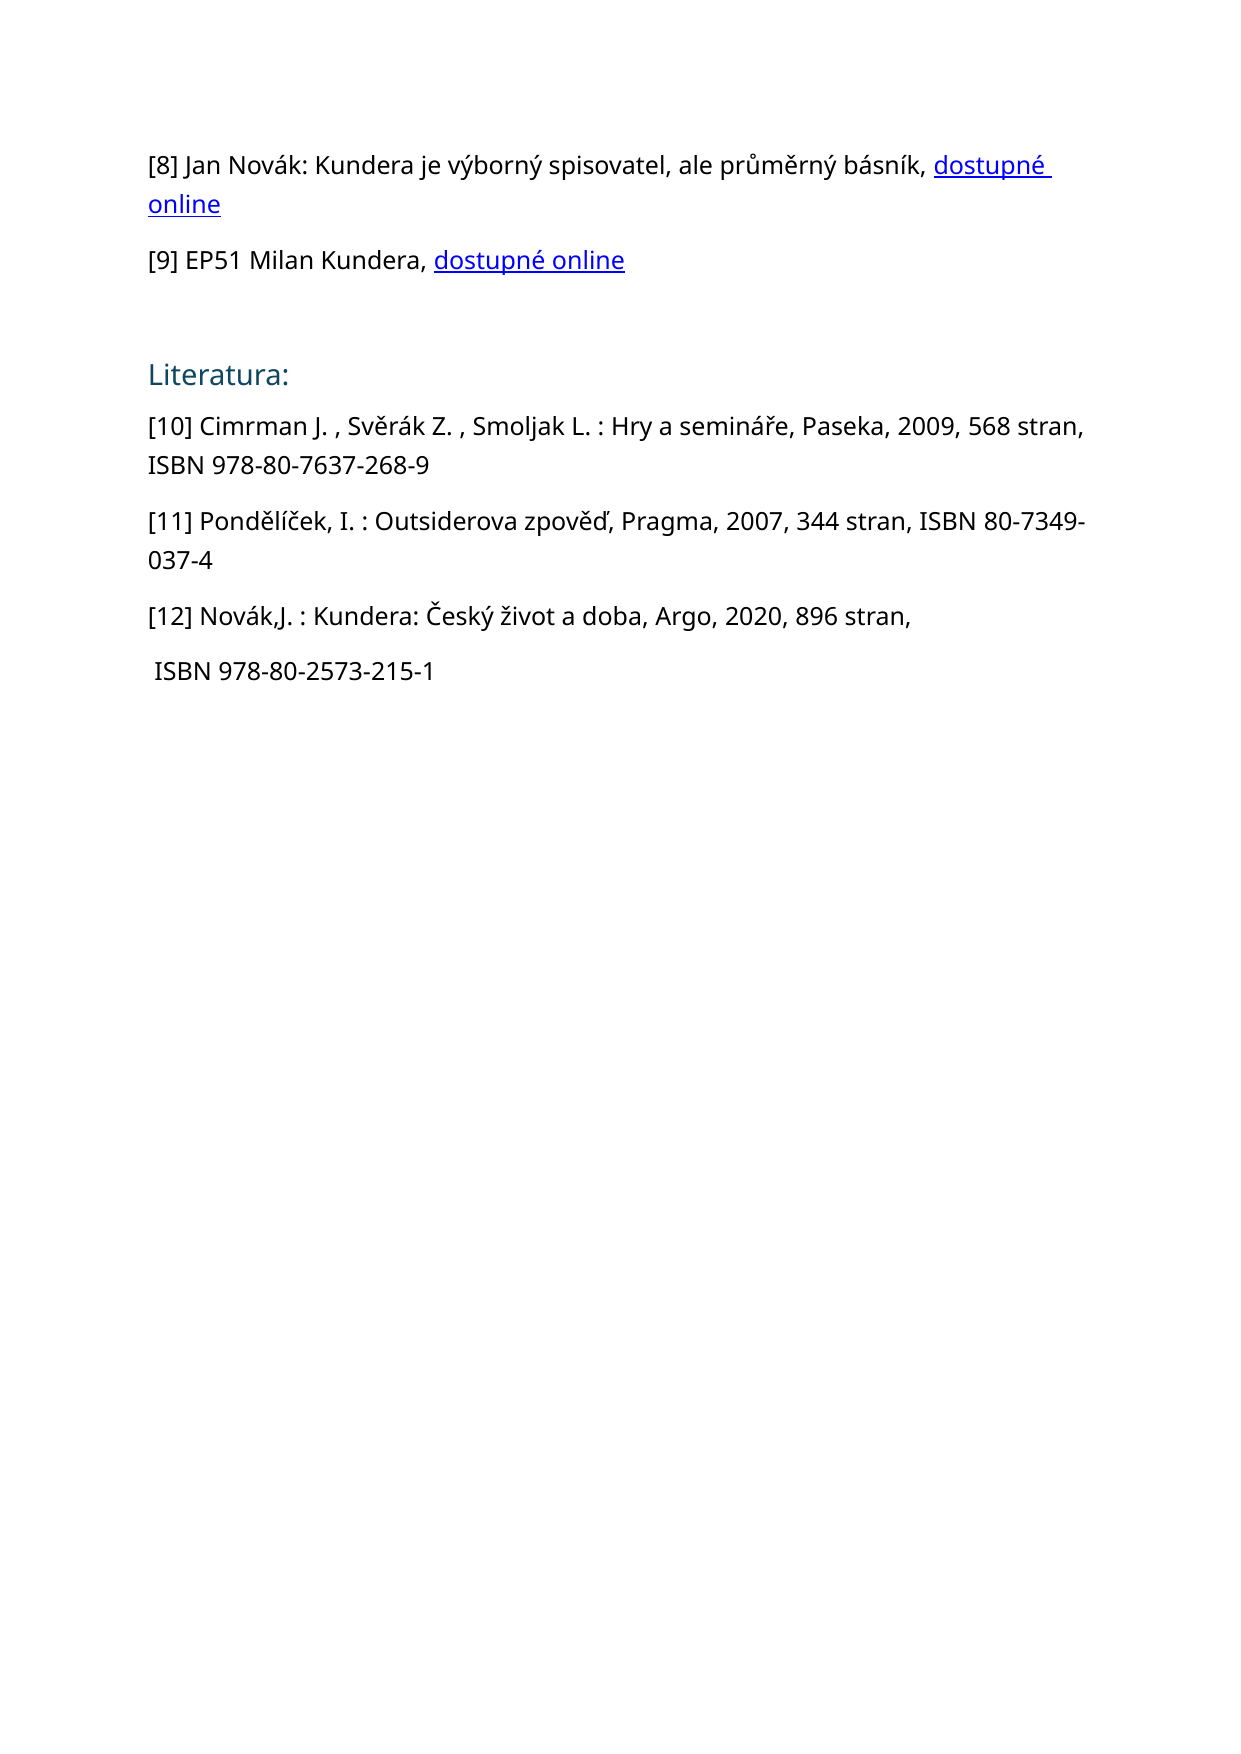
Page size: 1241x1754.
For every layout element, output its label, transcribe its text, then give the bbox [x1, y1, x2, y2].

text [9] EP51 Milan Kundera, dostupné online [148, 243, 1093, 277]
text [10] Cimrman J. , Svěrák Z. , Smoljak L. : Hry a semináře, Paseka, 2009, 568 stran, ISBN 978-80-7637-268-9 [148, 408, 1093, 481]
text [11] Pondělíček, I. : Outsiderova zpověď, Pragma, 2007, 344 stran, ISBN 80-7349-037-4 [148, 503, 1093, 576]
text [12] Novák,J. : Kundera: Český život a doba, Argo, 2020, 896 stran, [148, 598, 1093, 632]
text ISBN 978-80-2573-215-1 [148, 654, 1093, 688]
text [8] Jan Novák: Kundera je výborný spisovatel, ale průměrný básník, dostupné online [148, 148, 1093, 221]
subtitle Literatura: [148, 354, 1093, 394]
